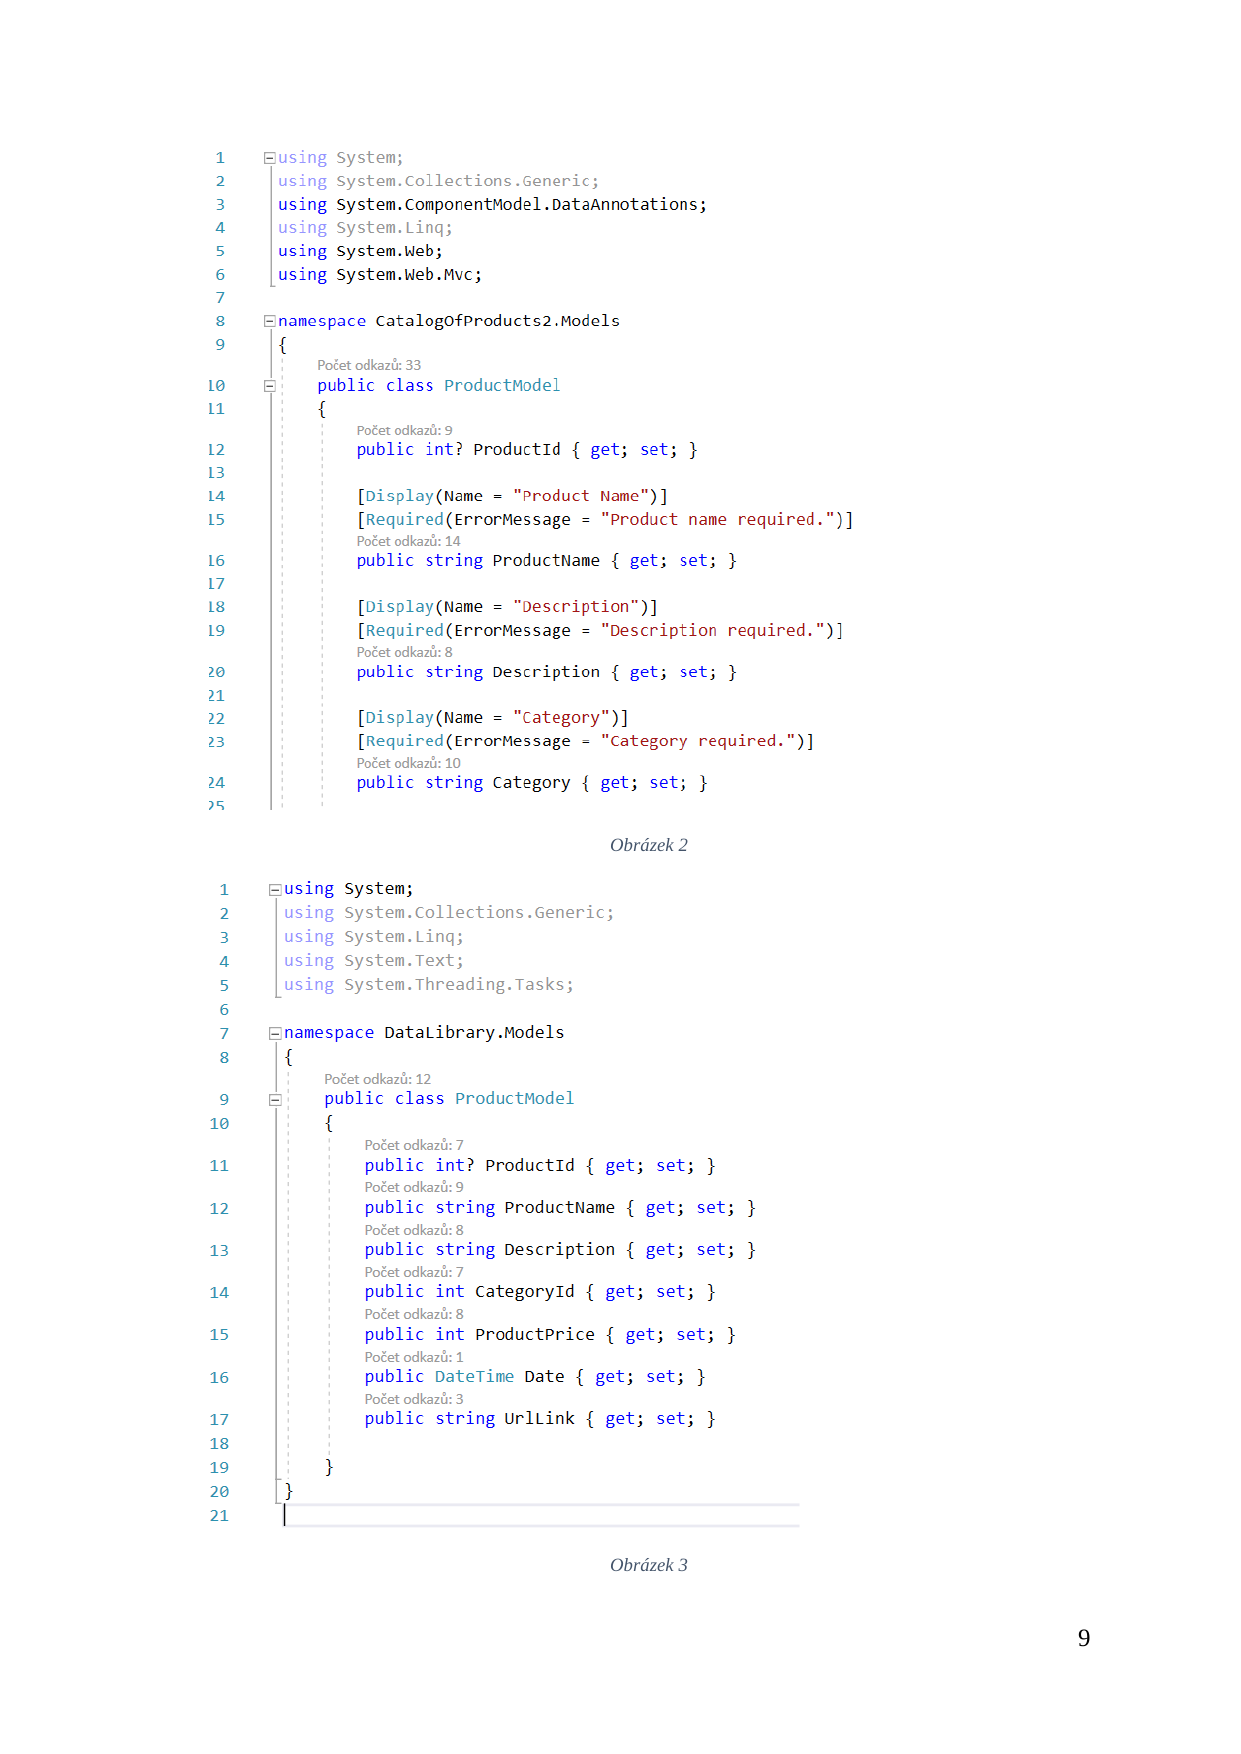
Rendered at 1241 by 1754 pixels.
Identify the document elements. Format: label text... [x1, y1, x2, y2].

picture [209, 876, 800, 1530]
picture [209, 150, 935, 810]
text Obrázek 2 [209, 834, 1090, 856]
text Obrázek 3 [209, 1554, 1090, 1576]
